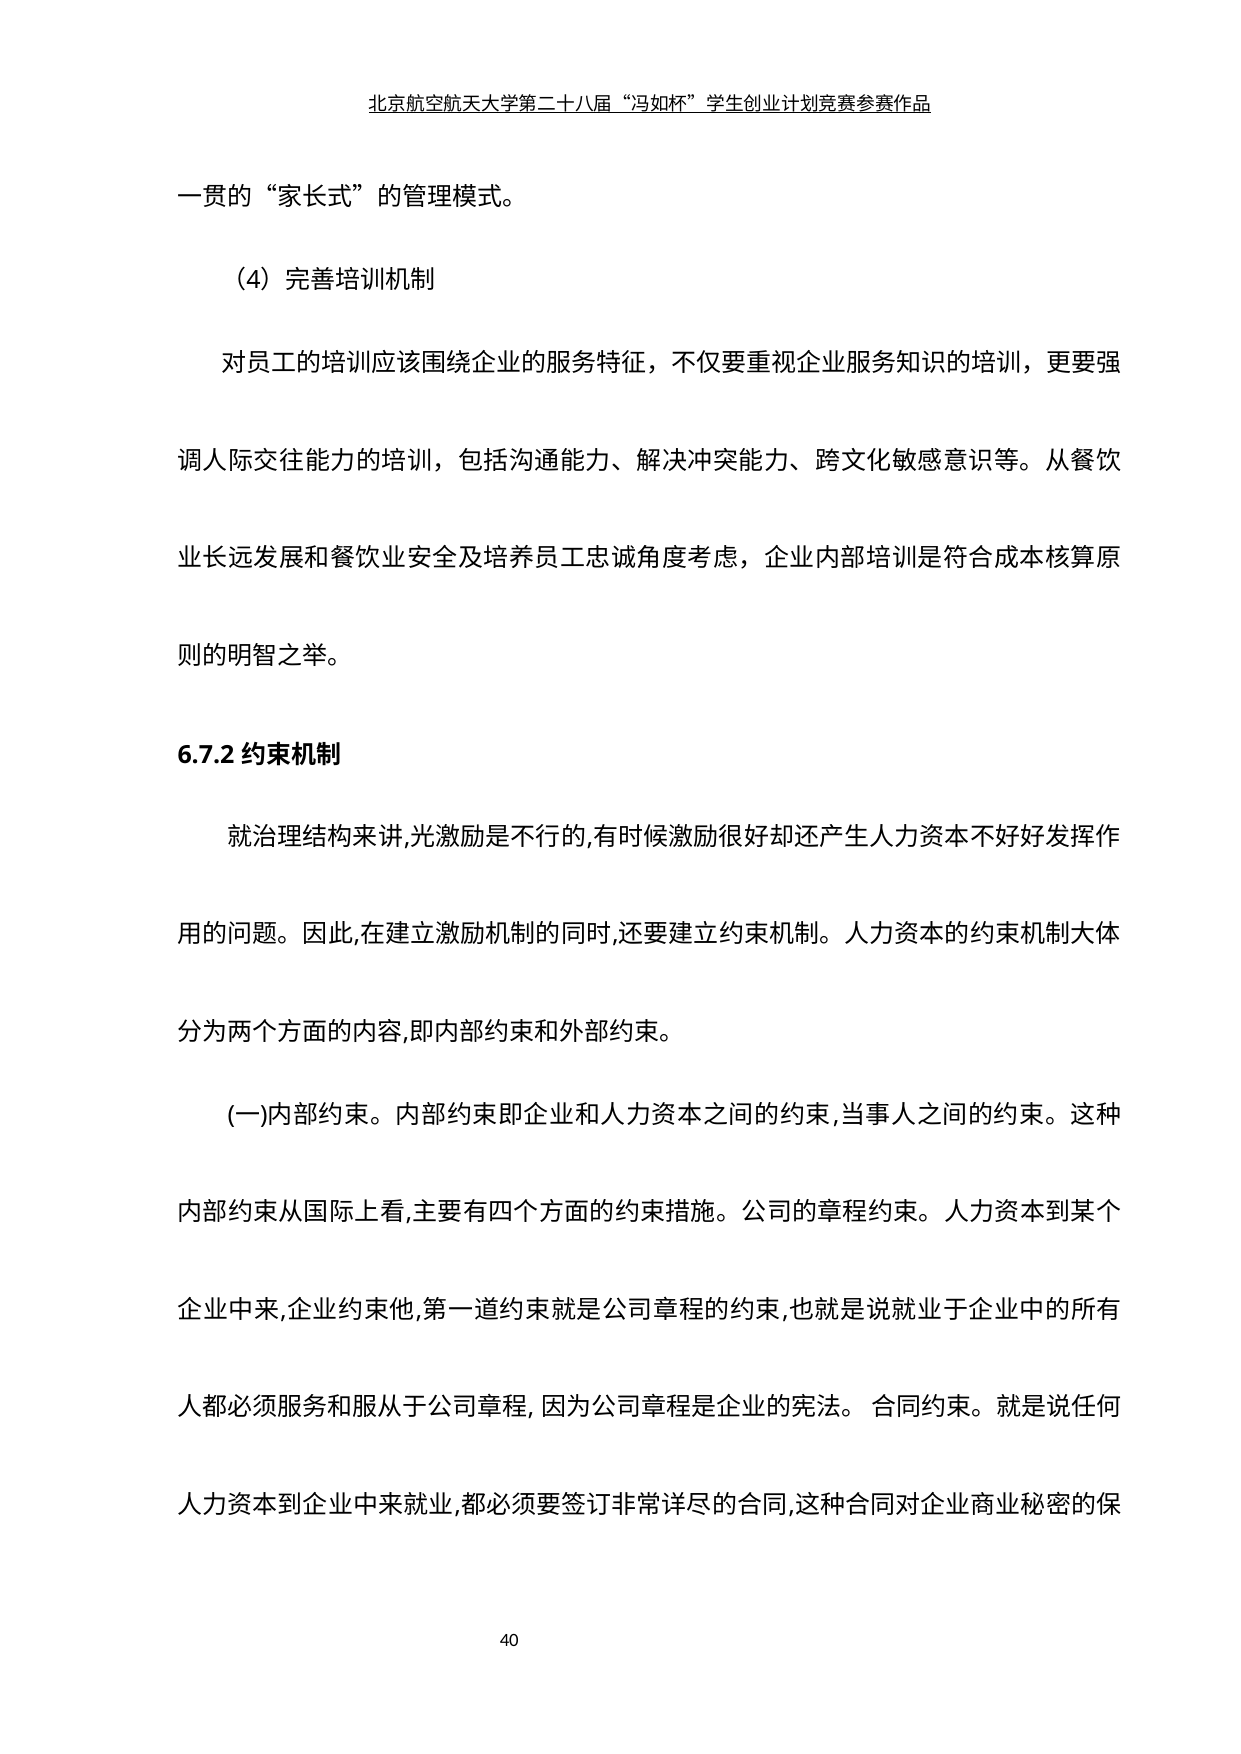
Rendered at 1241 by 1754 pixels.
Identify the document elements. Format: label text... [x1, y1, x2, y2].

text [177, 162, 1122, 227]
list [177, 1080, 1122, 1535]
subtitle 6.7.2 约束机制 [177, 720, 1122, 785]
text （4）完善培训机制 [177, 245, 1122, 310]
text 对员工的培训应该围绕企业的服务特征，不仅要重视企业服务知识的培训，更要强调人际交往能力的培训，包括沟通能力、解决冲突能力、跨文化敏感意识等。从餐饮业长远发展和餐饮业安全及培养员工忠诚角度考虑，企业内部培训是符合成本核算原则的明智之举。 [177, 328, 1122, 686]
text 就治理结构来讲,光激励是不行的,有时候激励很好却还产生人力资本不好好发挥作用的问题。因此,在建立激励机制的同时,还要建立约束机制。人力资本的约束机制大体分为两个方面的内容,即内部约束和外部约束。 [177, 802, 1122, 1062]
